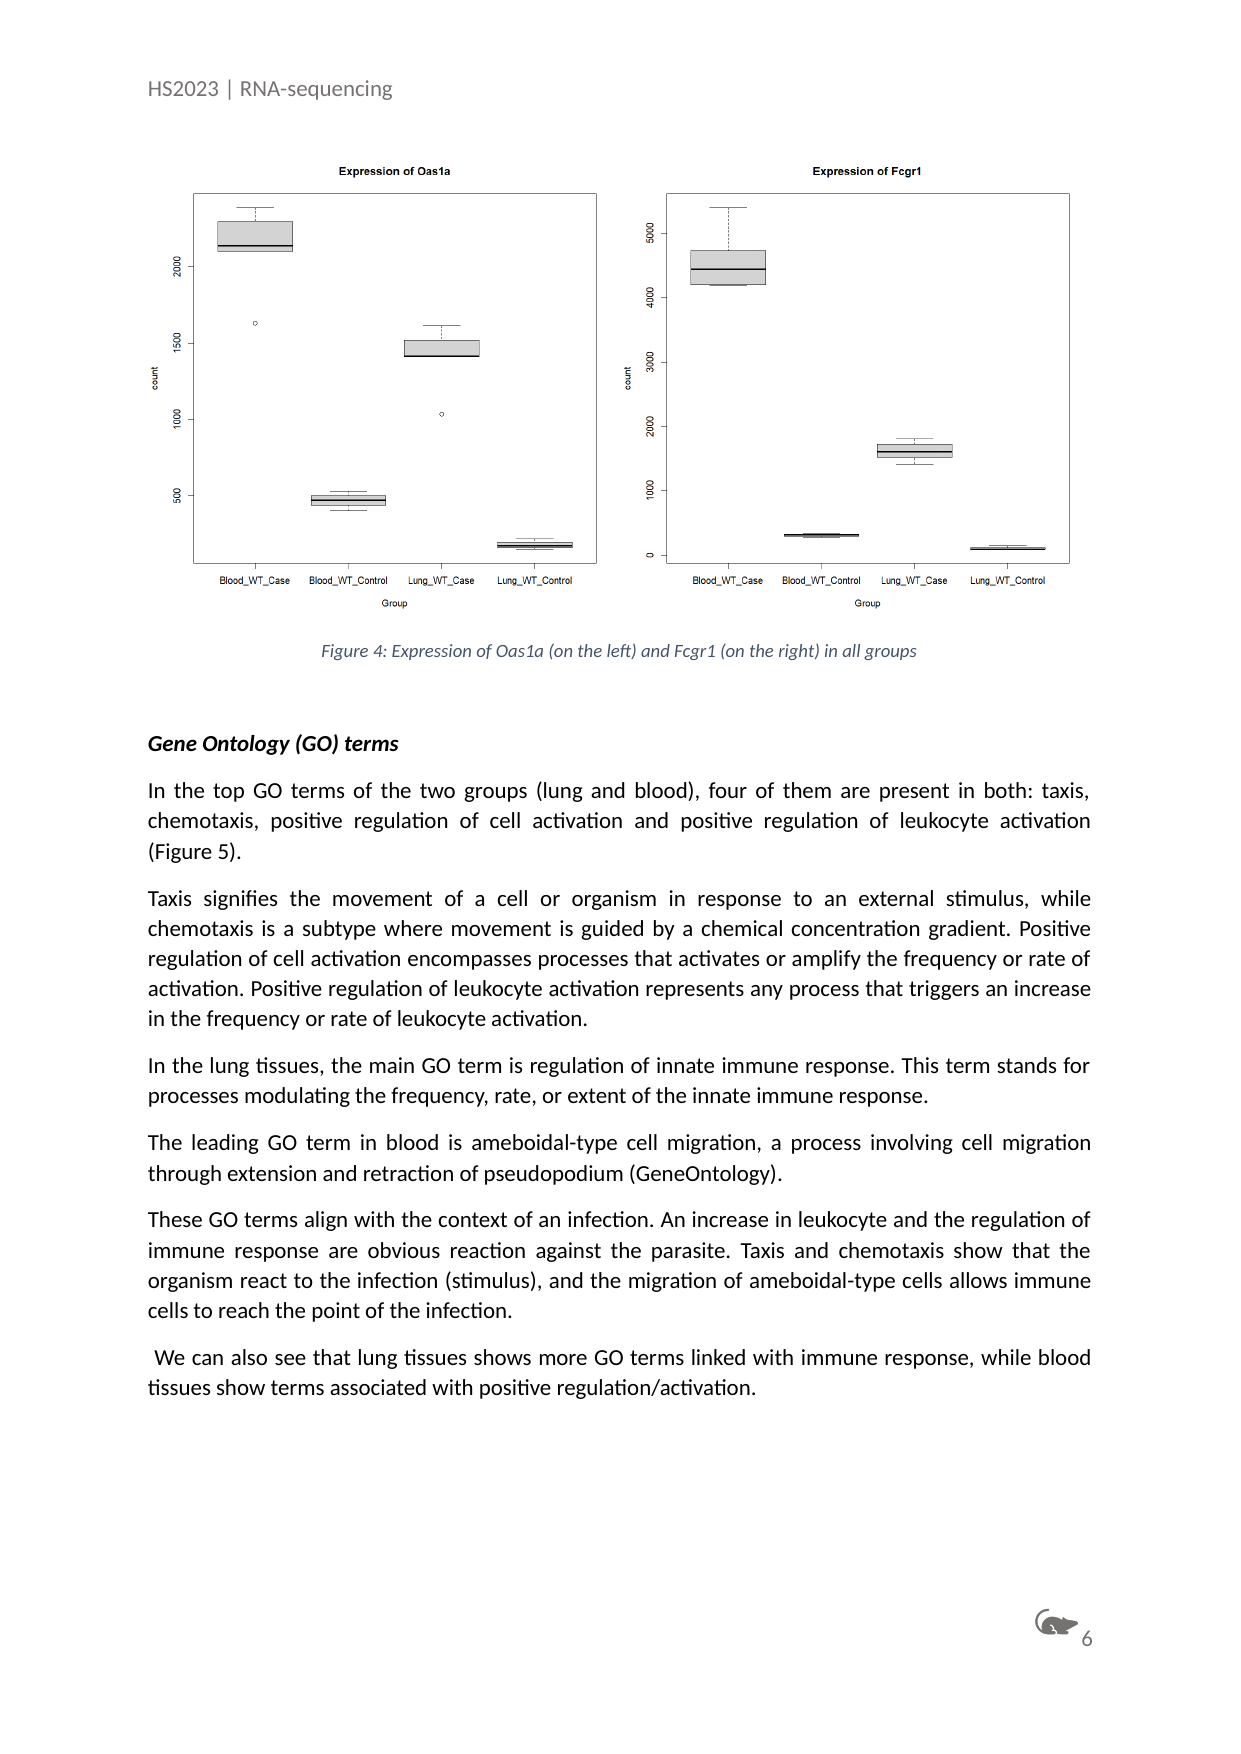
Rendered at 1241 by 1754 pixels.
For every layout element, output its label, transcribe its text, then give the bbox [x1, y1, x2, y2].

text Taxis signifies the movement of a cell or organism in response to an external stimulus, while chemotaxis is a subtype where movement is guided by a chemical concentration gradient. Positive regulation of cell activation encompasses processes that activates or amplify the frequency or rate of activation. Positive regulation of leukocyte activation represents any process that triggers an increase in the frequency or rate of leukocyte activation. [148, 884, 1093, 1033]
picture [1031, 1596, 1082, 1647]
text We can also see that lung tissues shows more GO terms linked with immune response, while blood tissues show terms associated with positive regulation/activation. [148, 1343, 1093, 1401]
text In the lung tissues, the main GO term is regulation of innate immune response. This term stands for processes modulating the frequency, rate, or extent of the innate immune response. [148, 1051, 1093, 1110]
picture [147, 147, 1093, 621]
text Gene Ontology (GO) terms [148, 729, 1093, 758]
text These GO terms align with the context of an infection. An increase in leukocyte and the regulation of immune response are obvious reaction against the parasite. Taxis and chemotaxis show that the organism react to the infection (stimulus), and the migration of ameboidal-type cells allows immune cells to reach the point of the infection. [148, 1206, 1093, 1324]
text The leading GO term in blood is ameboidal-type cell migration, a process involving cell migration through extension and retraction of pseudopodium (GeneOntology). [148, 1128, 1093, 1187]
text In the top GO terms of the two groups (lung and blood), four of them are present in both: taxis, chemotaxis, positive regulation of cell activation and positive regulation of leukocyte activation (Figure 5). [148, 776, 1093, 865]
